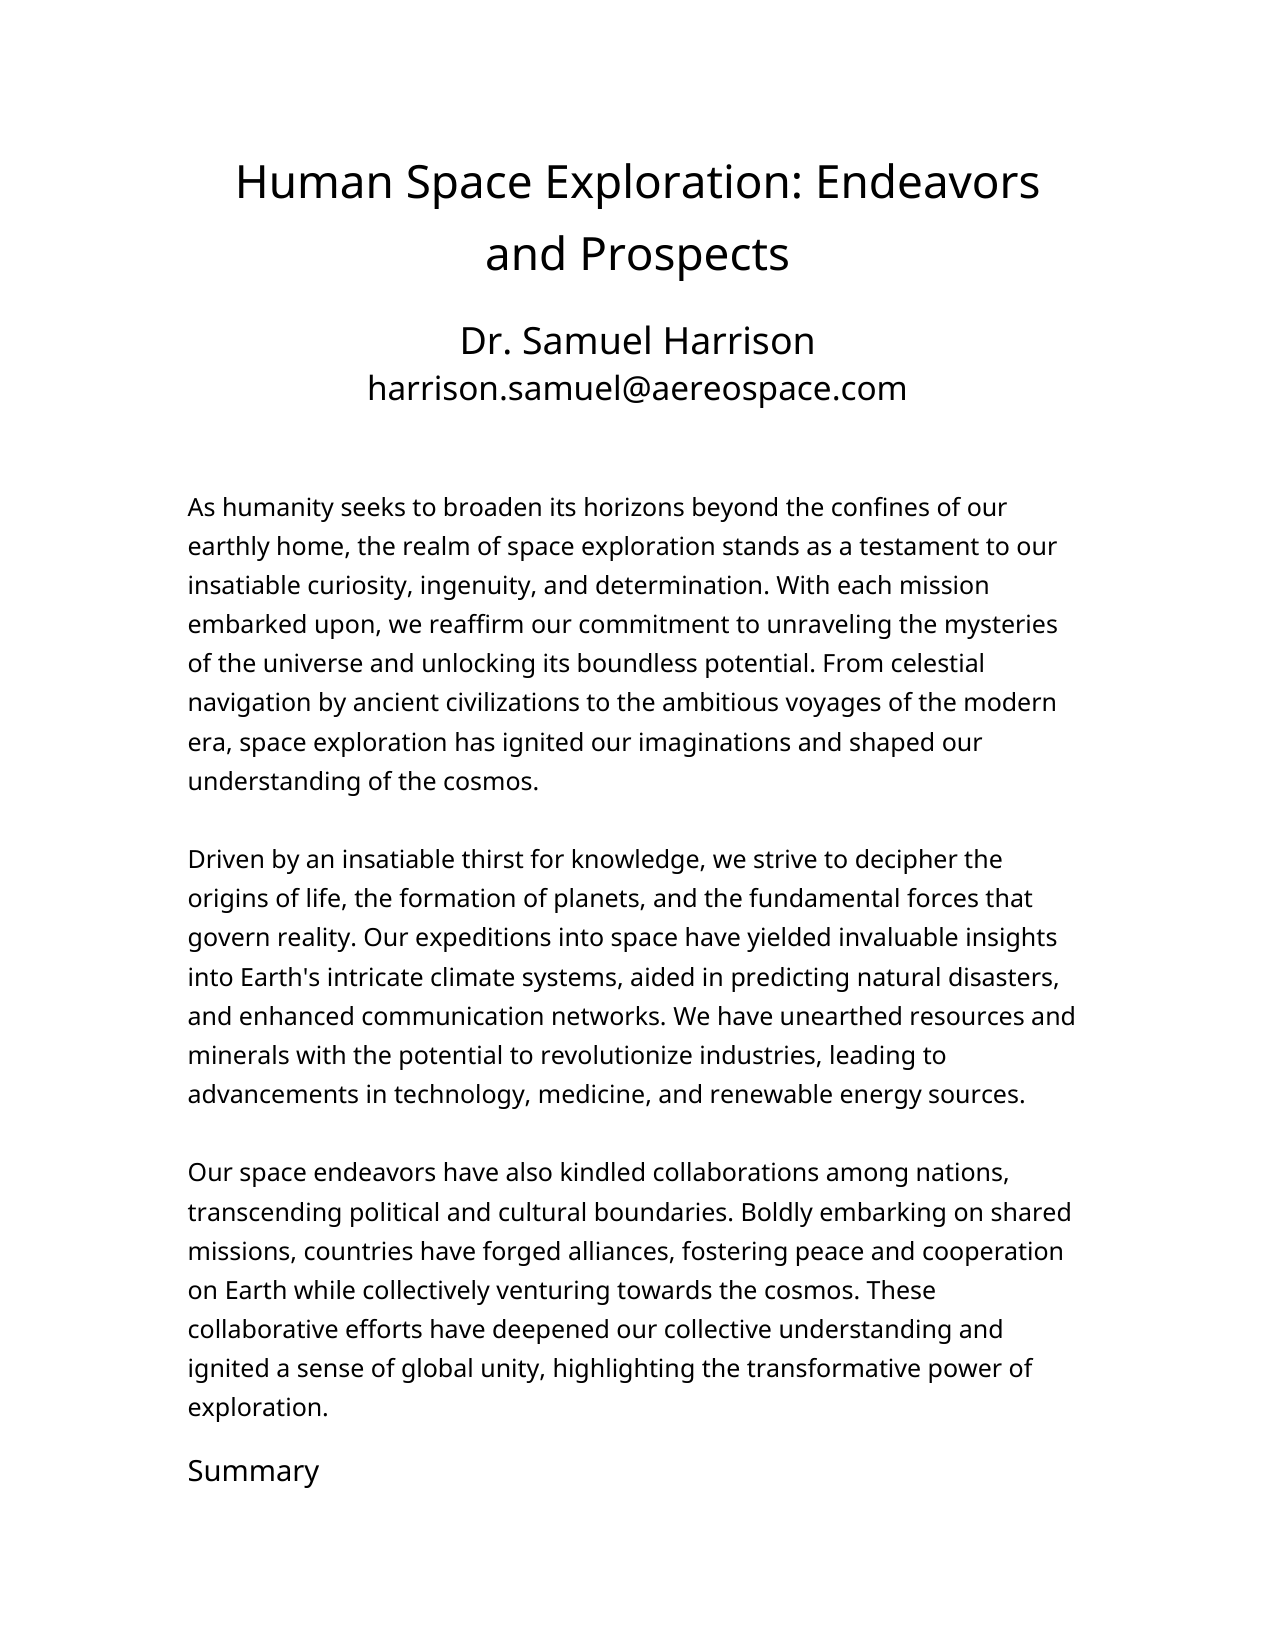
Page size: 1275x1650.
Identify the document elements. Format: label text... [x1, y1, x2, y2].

text Dr. Samuel Harrison [187, 314, 1087, 365]
text Human Space Exploration: Endeavors and Prospects [187, 150, 1087, 284]
text Summary [187, 1450, 1087, 1490]
text As humanity seeks to broaden its horizons beyond the confines of our earthly home, the realm of space exploration stands as a testament to our insatiable curiosity, ingenuity, and determination. With each mission embarked upon, we reaffirm our commitment to unraveling the mysteries of the universe and unlocking its boundless potential. From celestial navigation by ancient civilizations to the ambitious voyages of the modern era, space exploration has ignited our imaginations and shaped our understanding of the cosmos. Driven by an insatiable thirst for knowledge, we strive to decipher the origins of life, the formation of planets, and the fundamental forces that govern reality. Our expeditions into space have yielded invaluable insights into Earth's intricate climate systems, aided in predicting natural disasters, and enhanced communication networks. We have unearthed resources and minerals with the potential to revolutionize industries, leading to advancements in technology, medicine, and renewable energy sources. Our space endeavors have also kindled collaborations among nations, transcending political and cultural boundaries. Boldly embarking on shared missions, countries have forged alliances, fostering peace and cooperation on Earth while collectively venturing towards the cosmos. These collaborative efforts have deepened our collective understanding and ignited a sense of global unity, highlighting the transformative power of exploration. [187, 489, 1087, 1424]
text harrison.samuel@aereospace.com [187, 365, 1087, 411]
